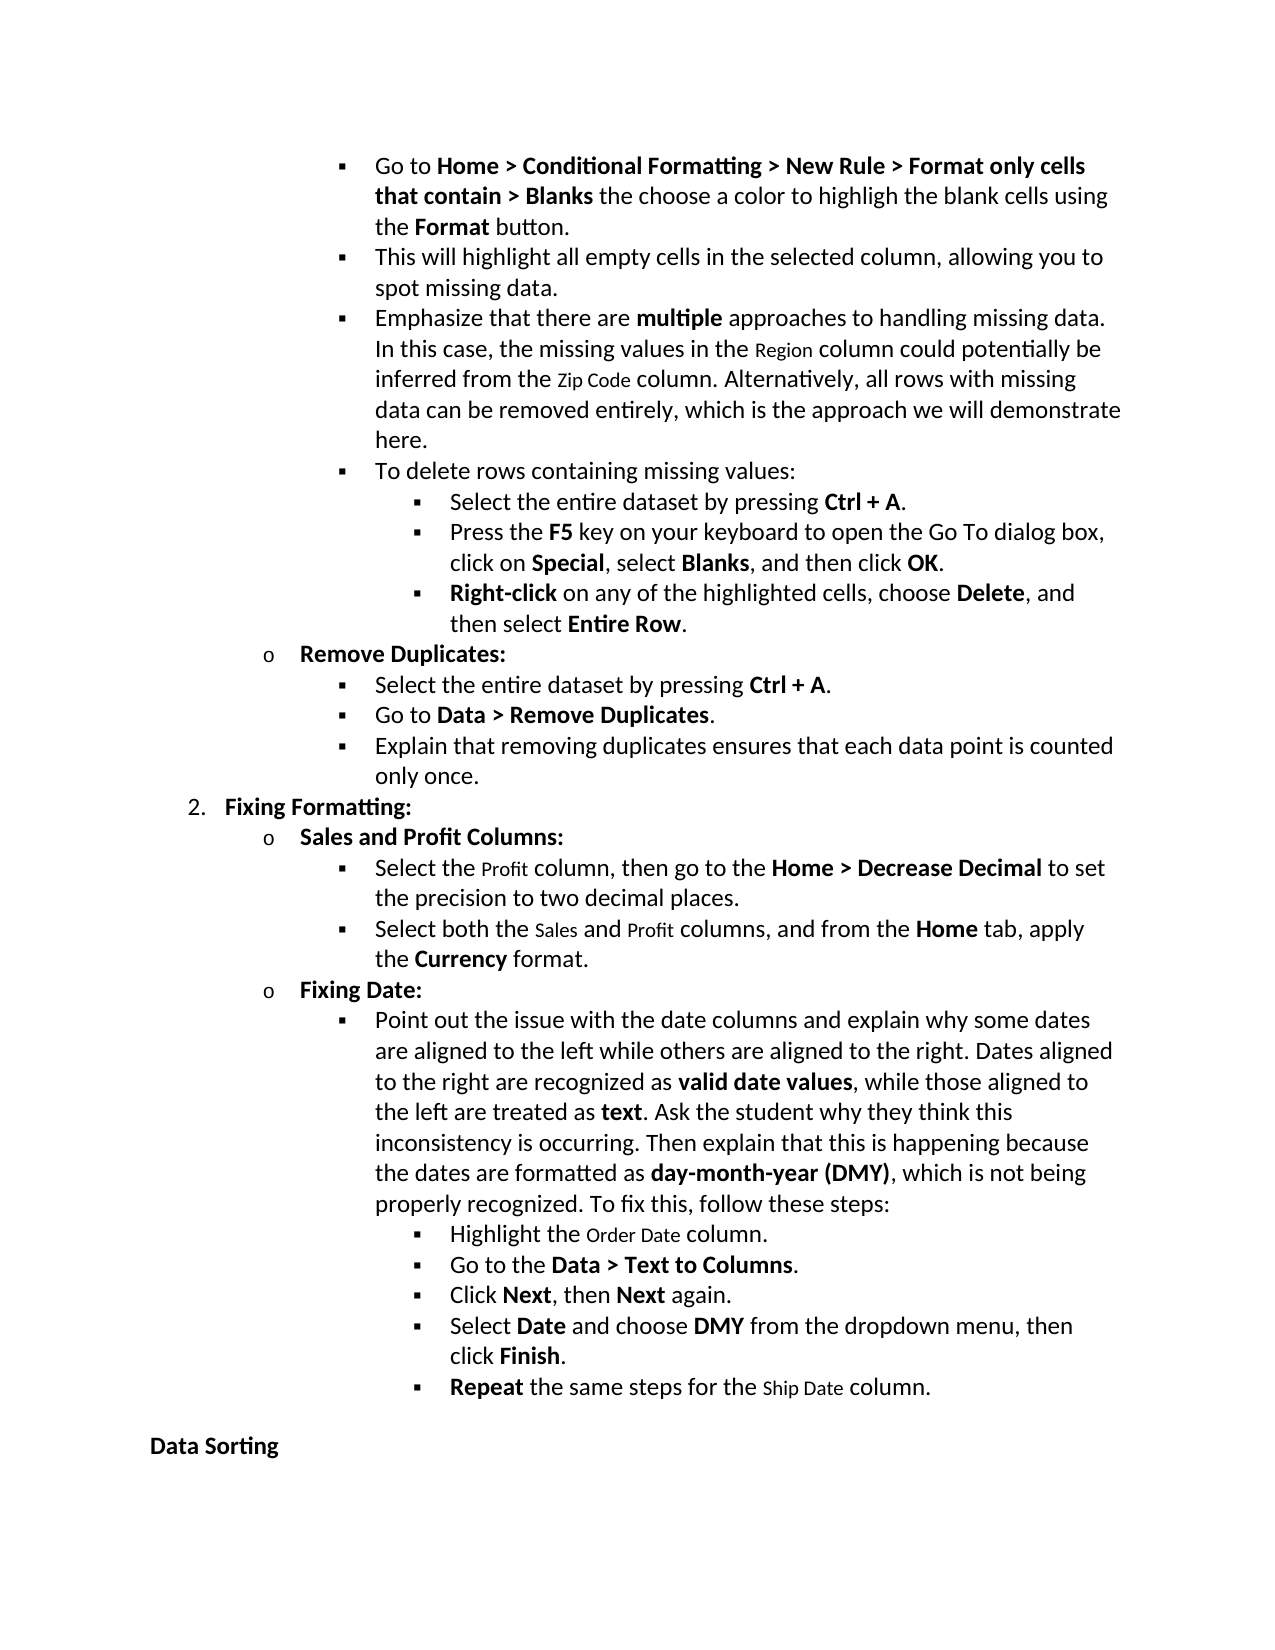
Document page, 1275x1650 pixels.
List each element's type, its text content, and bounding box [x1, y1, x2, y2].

list Remove Duplicates: [262, 638, 1125, 669]
list Fixing Formatting: [187, 791, 1125, 821]
list Sales and Profit Columns: [262, 821, 1125, 852]
list Emphasize that there are multiple approaches to handling missing data. In this case, the missing values in the Region column could potentially be inferred from the Zip Code column. Alternatively, all rows with missing data can be removed entirely, which is the approach we will demonstrate here. [337, 303, 1125, 455]
list Point out the issue with the date columns and explain why some dates are aligned to the left while others are aligned to the right. Dates aligned to the right are recognized as valid date values, while those aligned to the left are treated as text. Ask the student why they think this inconsistency is occurring. Then explain that this is happening because the dates are formatted as day-month-year (DMY), which is not being properly recognized. To fix this, follow these steps: [337, 1004, 1125, 1218]
list Highlight the Order Date column. [412, 1218, 1125, 1249]
list This will highlight all empty cells in the selected column, allowing you to spot missing data. [337, 242, 1125, 303]
list Press the F5 key on your keyboard to open the Go To dialog box, click on Special, select Blanks, and then click OK. [412, 516, 1125, 577]
list Explain that removing duplicates ensures that each data point is counted only once. [337, 730, 1125, 791]
list Click Next, then Next again. [412, 1279, 1125, 1310]
text Data Sorting [150, 1431, 1125, 1461]
list Go to Home > Conditional Formatting > New Rule > Format only cells that contain > Blanks the choose a color to highligh the blank cells using the Format button. [337, 150, 1125, 242]
list Select the entire dataset by pressing Ctrl + A. [412, 486, 1125, 516]
list Select Date and choose DMY from the dropdown menu, then click Finish. [412, 1310, 1125, 1371]
list Select the entire dataset by pressing Ctrl + A. [337, 669, 1125, 699]
list Repeat the same steps for the Ship Date column. [412, 1371, 1125, 1401]
list Fixing Date: [262, 974, 1125, 1004]
list Select both the Sales and Profit columns, and from the Home tab, apply the Currency format. [337, 913, 1125, 974]
list Select the Profit column, then go to the Home > Decrease Decimal to set the precision to two decimal places. [337, 852, 1125, 913]
list Go to the Data > Text to Columns. [412, 1249, 1125, 1279]
list Right-click on any of the highlighted cells, choose Delete, and then select Entire Row. [412, 577, 1125, 638]
list To delete rows containing missing values: [337, 455, 1125, 486]
list Go to Data > Remove Duplicates. [337, 699, 1125, 730]
